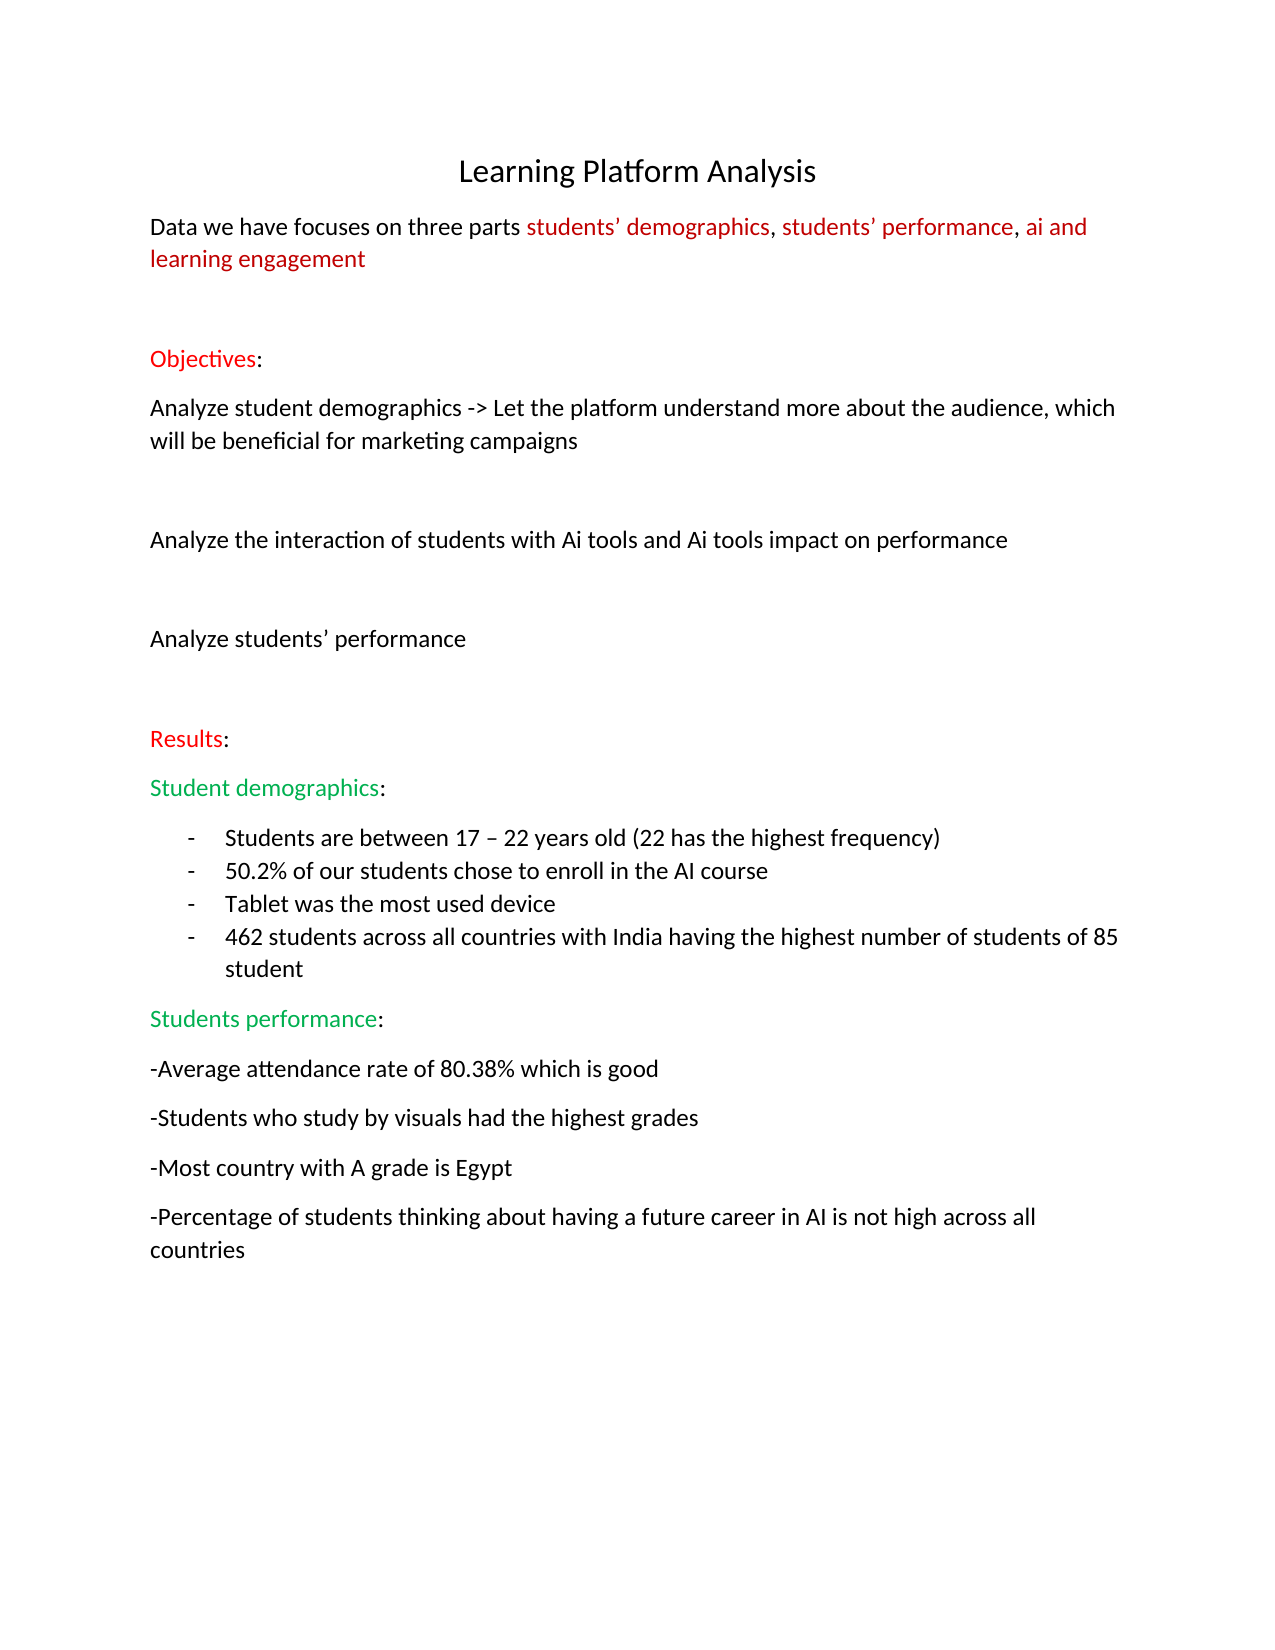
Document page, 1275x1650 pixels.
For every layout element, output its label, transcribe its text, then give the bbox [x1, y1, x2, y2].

text Analyze students’ performance [150, 623, 1125, 654]
text Student demographics: [150, 772, 1125, 803]
text Learning Platform Analysis [150, 150, 1125, 191]
text Data we have focuses on three parts students’ demographics, students’ performance, ai and learning engagement [150, 211, 1125, 274]
text -Students who study by visuals had the highest grades [150, 1102, 1125, 1133]
text Analyze the interaction of students with Ai tools and Ai tools impact on performance [150, 524, 1125, 555]
list 462 students across all countries with India having the highest number of students of 85 student [187, 921, 1125, 984]
text Students performance: [150, 1003, 1125, 1034]
list 50.2% of our students chose to enroll in the AI course [187, 855, 1125, 885]
text Objectives: [150, 343, 1125, 373]
text -Percentage of students thinking about having a future career in AI is not high across all countries [150, 1201, 1125, 1265]
list Students are between 17 – 22 years old (22 has the highest frequency) [187, 822, 1125, 852]
text -Most country with A grade is Egypt [150, 1152, 1125, 1182]
text -Average attendance rate of 80.38% which is good [150, 1053, 1125, 1083]
text Results: [150, 723, 1125, 753]
list Tablet was the most used device [187, 888, 1125, 918]
text Analyze student demographics -> Let the platform understand more about the audience, which will be beneficial for marketing campaigns [150, 392, 1125, 456]
